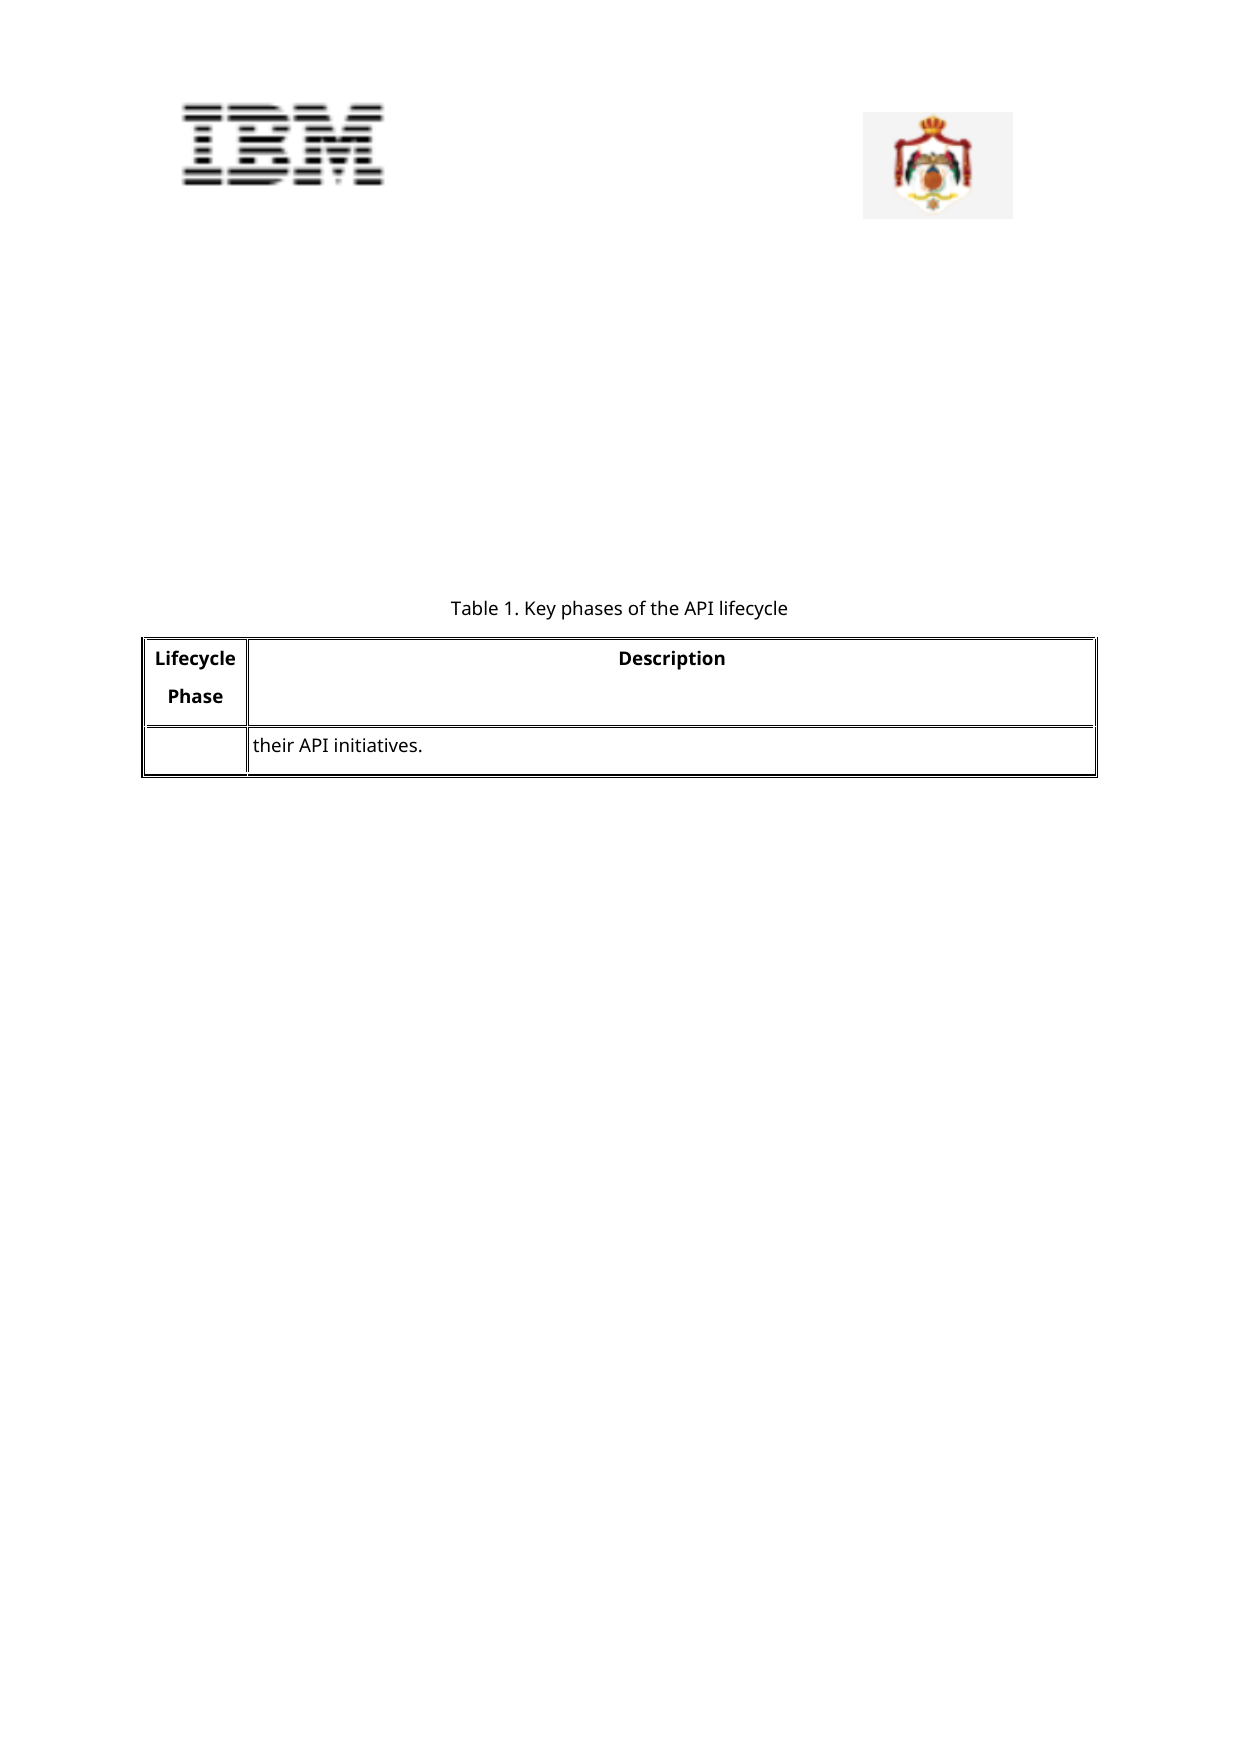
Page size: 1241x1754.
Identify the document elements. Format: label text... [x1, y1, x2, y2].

picture [862, 112, 1013, 219]
table_header Table 1. Key phases of the API lifecycle [143, 591, 1096, 637]
table_cell Analyze [145, 725, 248, 774]
table_cell Developers and Product Managers alike are given the tooling in API Connect to understand their API traffic patterns, latency, consumption, and more to make data driven insights into their API initiatives. [248, 725, 1095, 774]
table_cell Description [248, 637, 1096, 724]
picture [147, 75, 430, 219]
table_cell Lifecycle Phase [143, 637, 248, 724]
